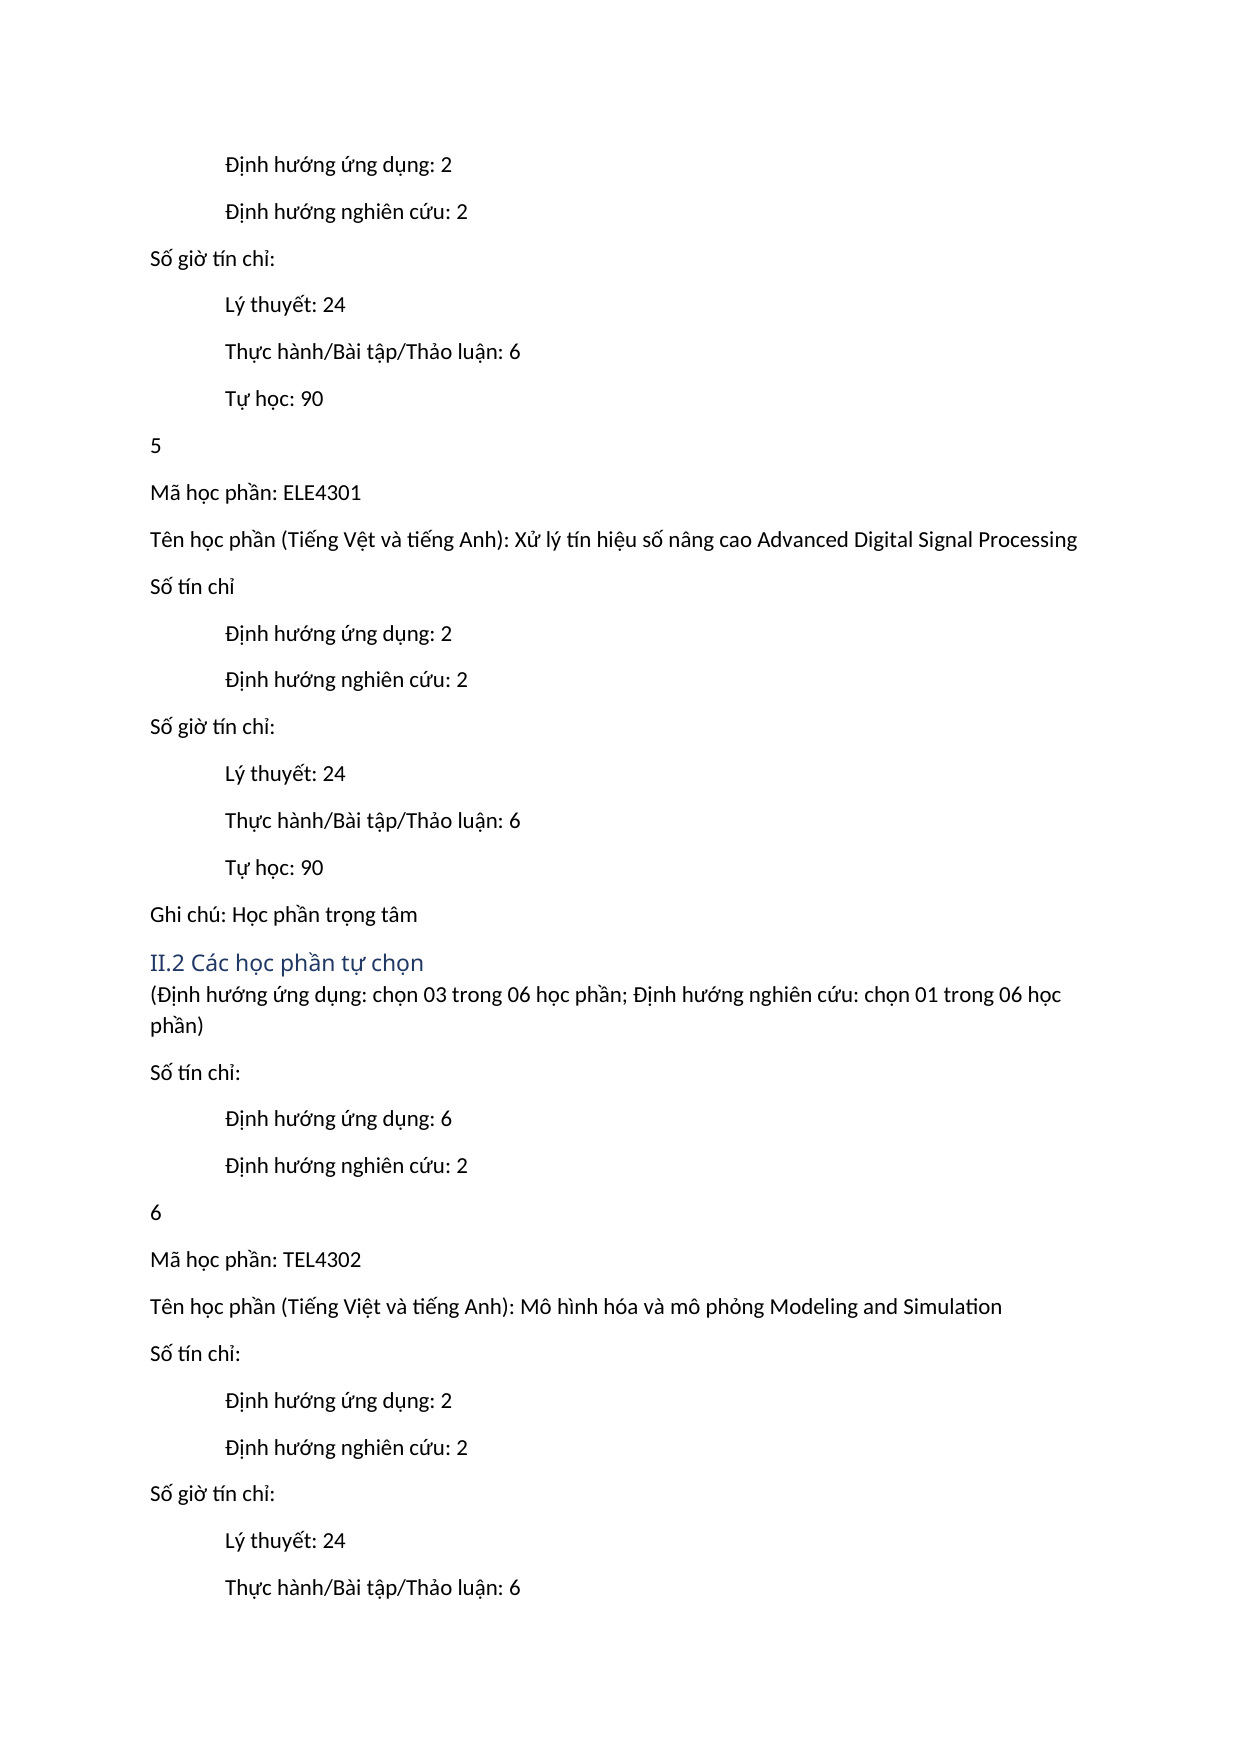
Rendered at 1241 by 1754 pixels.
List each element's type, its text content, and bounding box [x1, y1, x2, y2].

text Định hướng ứng dụng: 2 [150, 619, 1090, 647]
text Mã học phần: ELE4301 [150, 478, 1090, 506]
text Lý thuyết: 24 [150, 759, 1090, 787]
text Tự học: 90 [150, 384, 1090, 412]
text Số tín chỉ [150, 572, 1090, 600]
text Định hướng nghiên cứu: 2 [150, 1433, 1090, 1461]
text Số giờ tín chỉ: [150, 1479, 1090, 1508]
text Ghi chú: Học phần trọng tâm [150, 900, 1090, 928]
text Định hướng nghiên cứu: 2 [150, 1151, 1090, 1179]
text Lý thuyết: 24 [150, 291, 1090, 319]
text Tên học phần (Tiếng Vệt và tiếng Anh): Xử lý tín hiệu số nâng cao Advanced Digital Signal Processing [150, 525, 1090, 553]
text Định hướng nghiên cứu: 2 [150, 666, 1090, 694]
text Định hướng ứng dụng: 6 [150, 1104, 1090, 1133]
text Lý thuyết: 24 [150, 1526, 1090, 1554]
text Số giờ tín chỉ: [150, 244, 1090, 272]
text Định hướng ứng dụng: 2 [150, 150, 1090, 178]
text Mã học phần: TEL4302 [150, 1245, 1090, 1273]
text Số tín chỉ: [150, 1339, 1090, 1367]
text Thực hành/Bài tập/Thảo luận: 6 [150, 1573, 1090, 1601]
text Số tín chỉ: [150, 1058, 1090, 1086]
text Số giờ tín chỉ: [150, 712, 1090, 741]
text (Định hướng ứng dụng: chọn 03 trong 06 học phần; Định hướng nghiên cứu: chọn 01 trong 06 học phần) [150, 981, 1090, 1039]
text Thực hành/Bài tập/Thảo luận: 6 [150, 806, 1090, 834]
subtitle II.2 Các học phần tự chọn [150, 947, 1090, 978]
text Thực hành/Bài tập/Thảo luận: 6 [150, 337, 1090, 366]
text 5 [150, 431, 1090, 459]
text Định hướng nghiên cứu: 2 [150, 197, 1090, 225]
text Định hướng ứng dụng: 2 [150, 1386, 1090, 1414]
text Tên học phần (Tiếng Việt và tiếng Anh): Mô hình hóa và mô phỏng Modeling and Simulation [150, 1292, 1090, 1320]
text 6 [150, 1198, 1090, 1226]
text Tự học: 90 [150, 853, 1090, 881]
